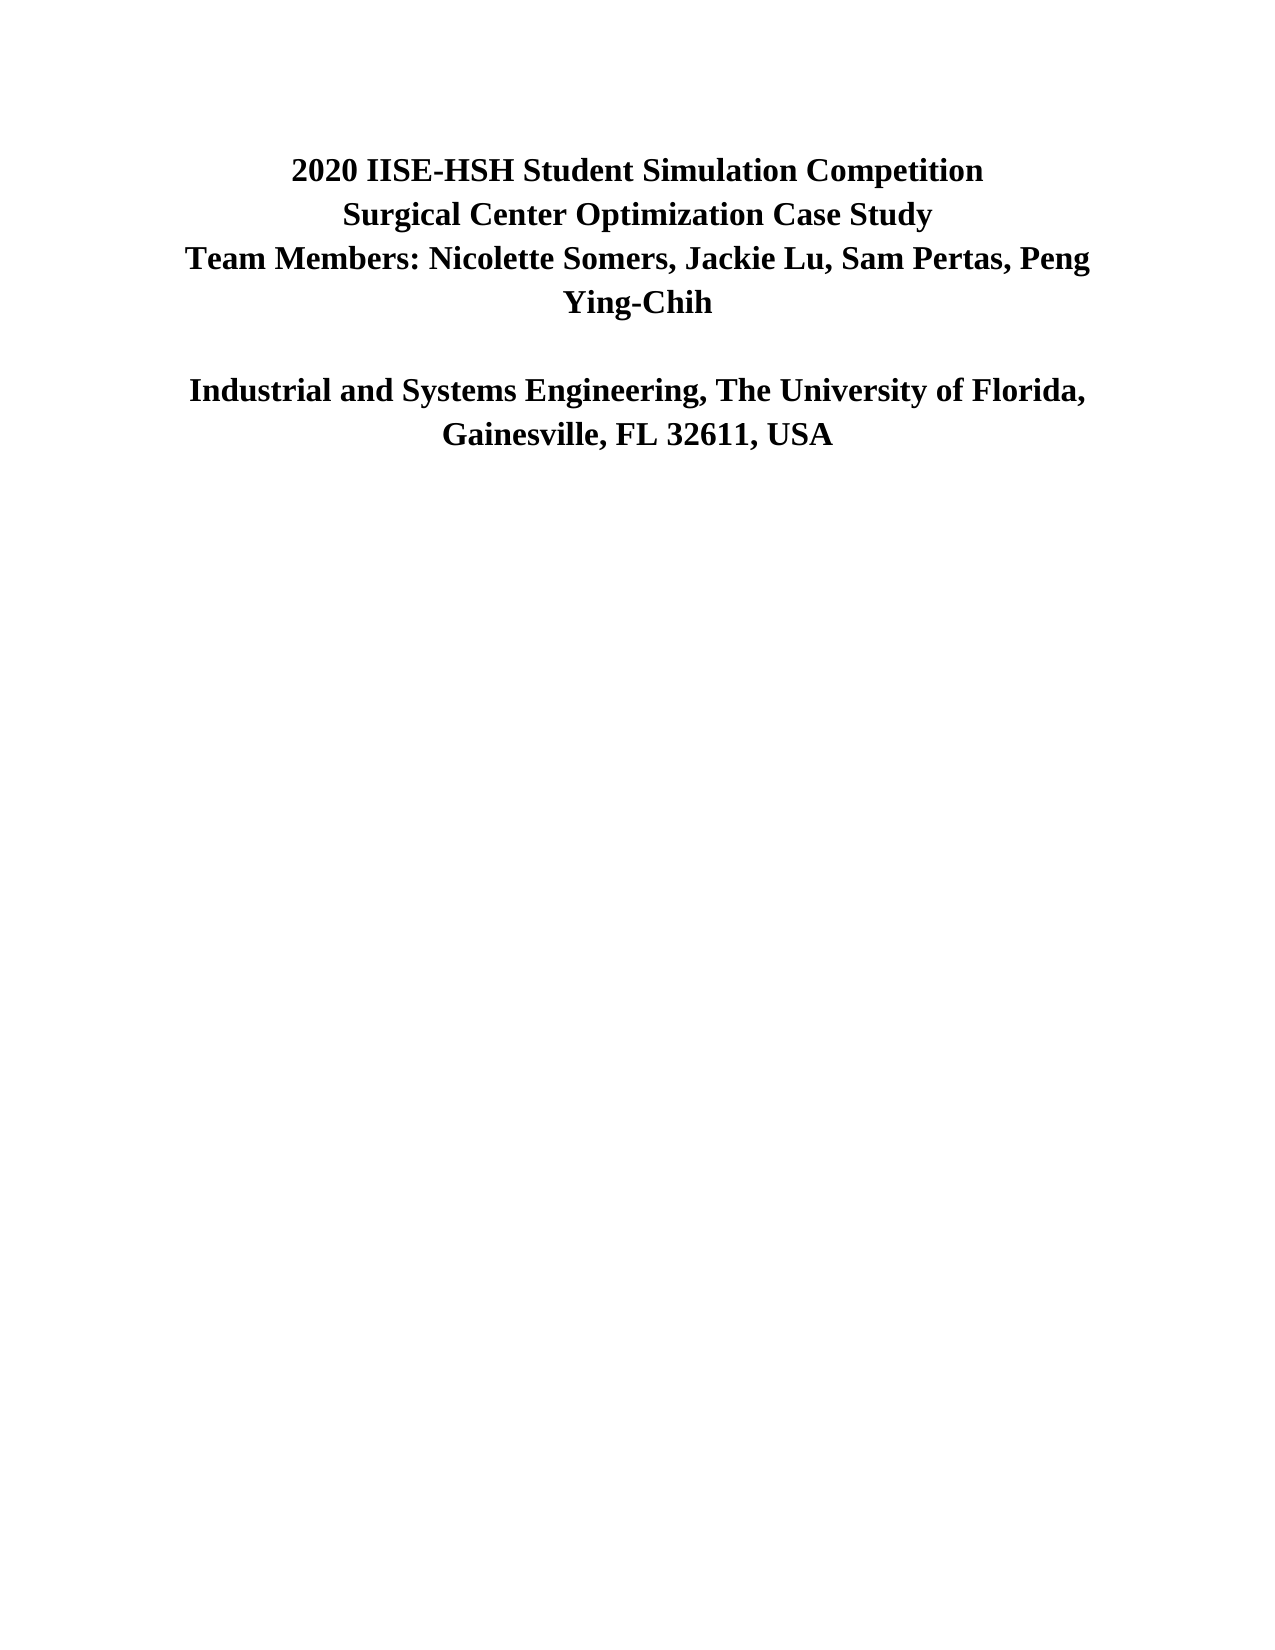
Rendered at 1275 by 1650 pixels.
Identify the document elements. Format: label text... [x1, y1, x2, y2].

text Surgical Center Optimization Case Study [150, 194, 1125, 232]
text 2020 IISE-HSH Student Simulation Competition [150, 150, 1125, 188]
text Industrial and Systems Engineering, The University of Florida, Gainesville, FL 32611, USA [150, 370, 1125, 453]
text Team Members: Nicolette Somers, Jackie Lu, Sam Pertas, Peng Ying-Chih [150, 238, 1125, 321]
